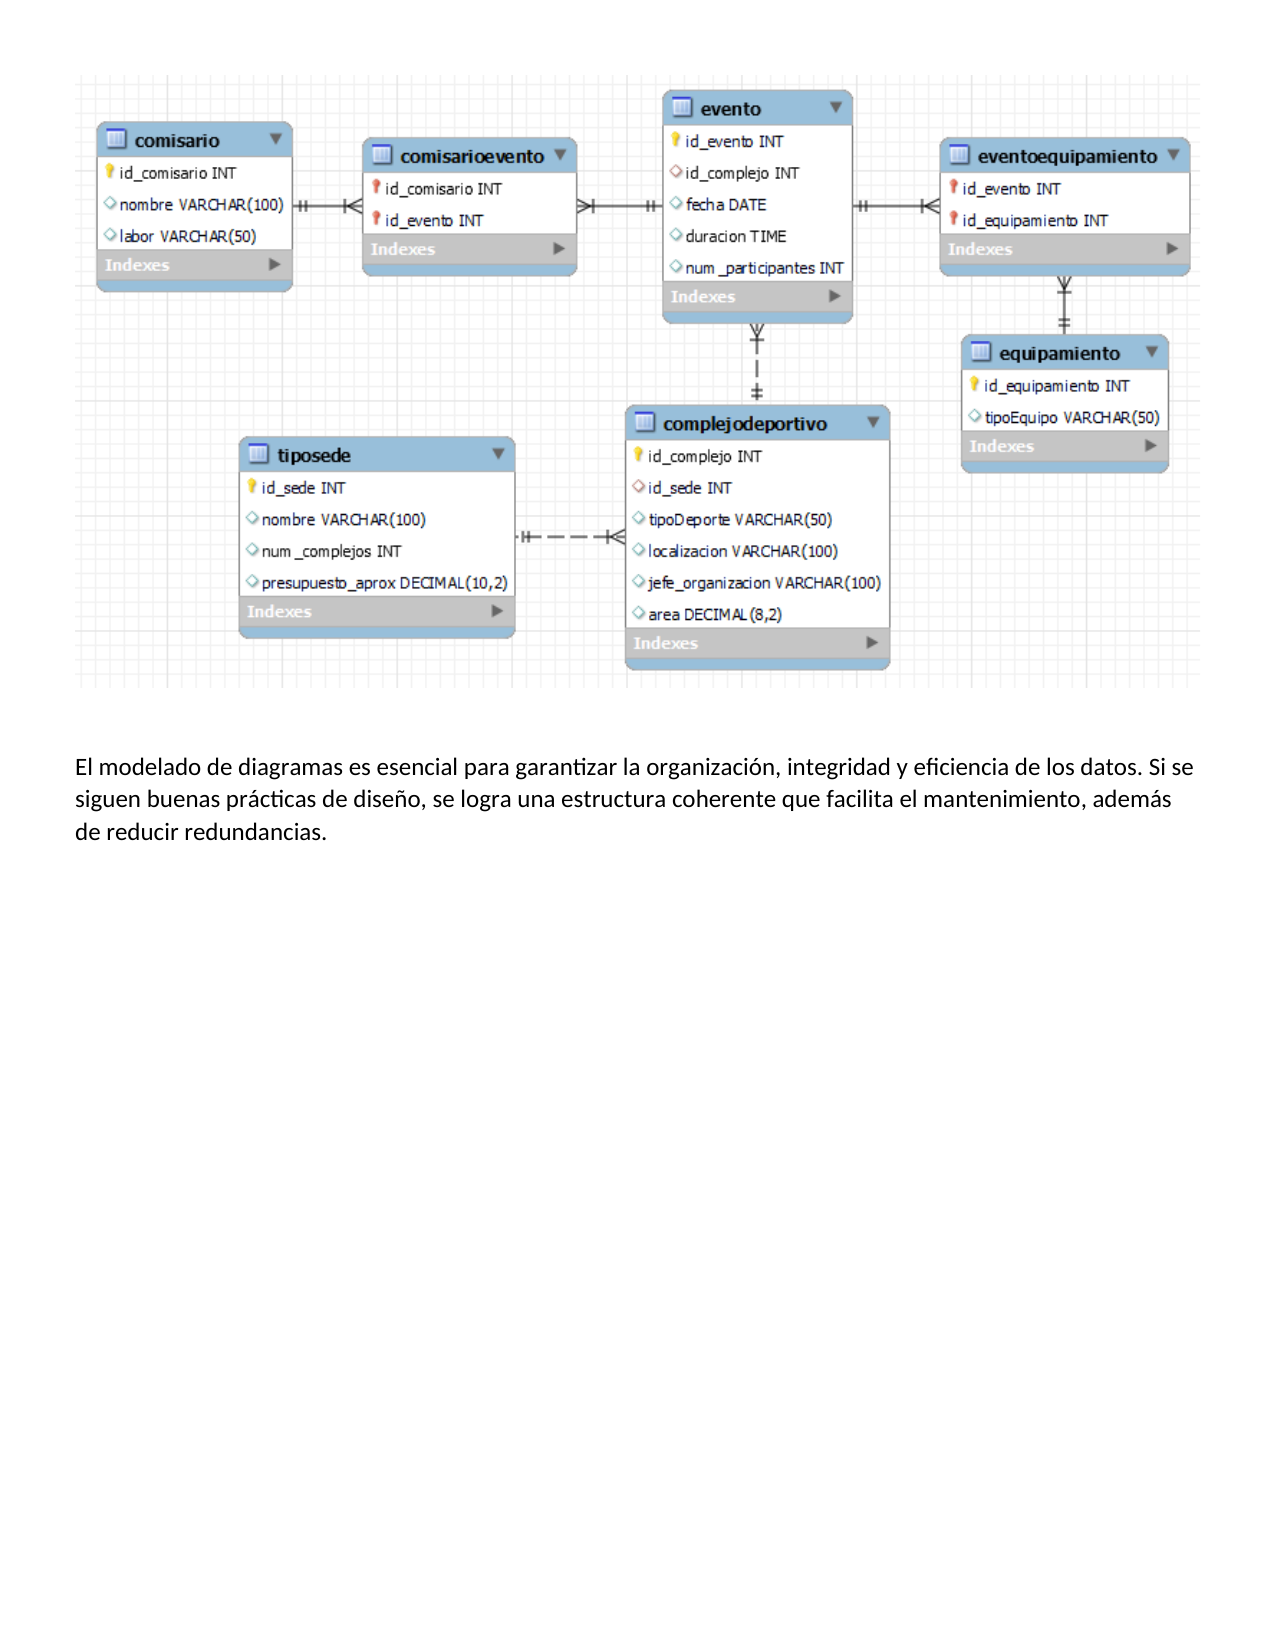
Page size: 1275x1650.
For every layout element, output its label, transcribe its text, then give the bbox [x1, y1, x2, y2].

picture [75, 75, 1200, 688]
text El modelado de diagramas es esencial para garantizar la organización, integridad y eficiencia de los datos. Si se siguen buenas prácticas de diseño, se logra una estructura coherente que facilita el mantenimiento, además de reducir redundancias. [75, 751, 1200, 847]
